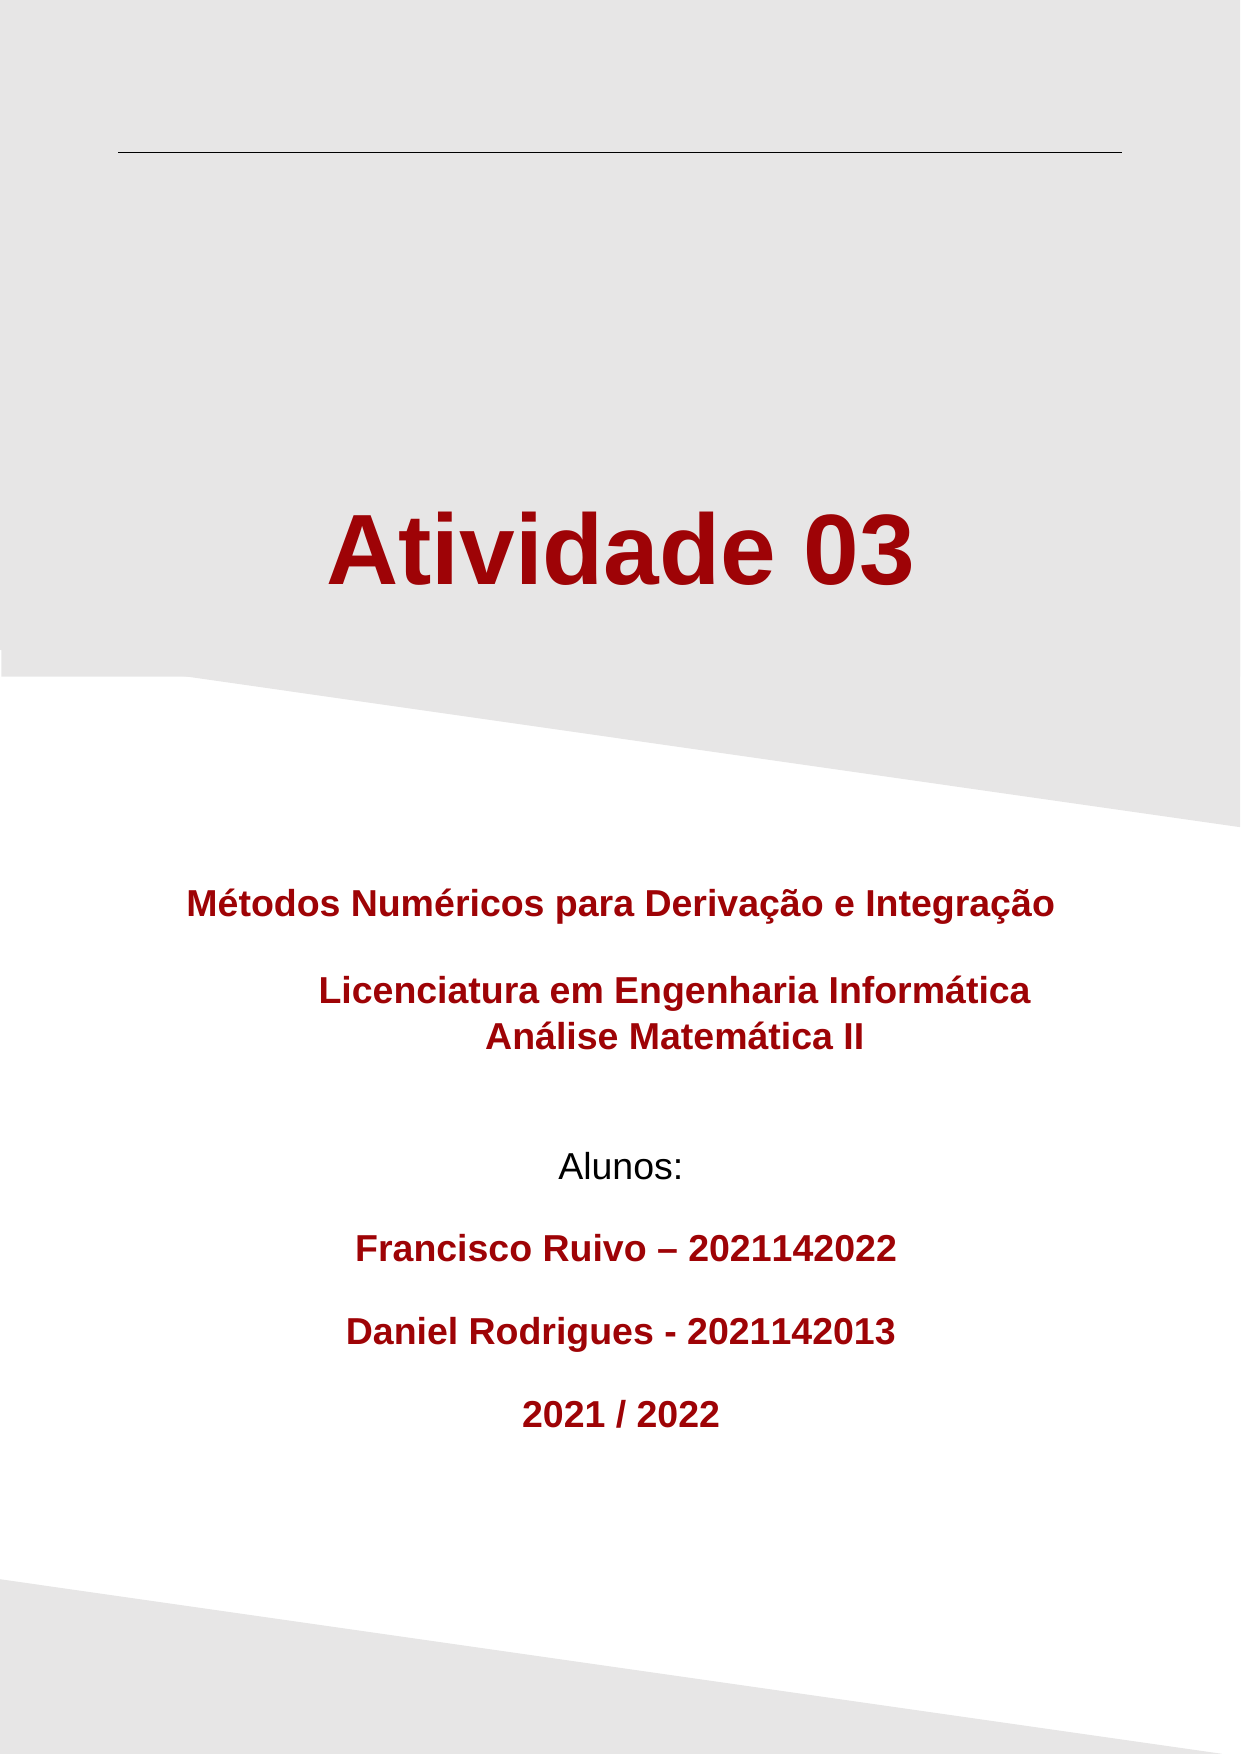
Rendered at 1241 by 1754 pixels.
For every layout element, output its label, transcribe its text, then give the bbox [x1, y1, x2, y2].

text Alunos: [120, 1144, 1121, 1187]
text 2021 / 2022 [120, 1392, 1121, 1435]
text Daniel Rodrigues - 2021142013 [120, 1309, 1121, 1353]
text Licenciatura em Engenharia Informática Análise Matemática II [227, 968, 1122, 1058]
text Métodos Numéricos para Derivação e Integração [120, 677, 1121, 925]
text Francisco Ruivo – 2021142022 [120, 1227, 1121, 1270]
